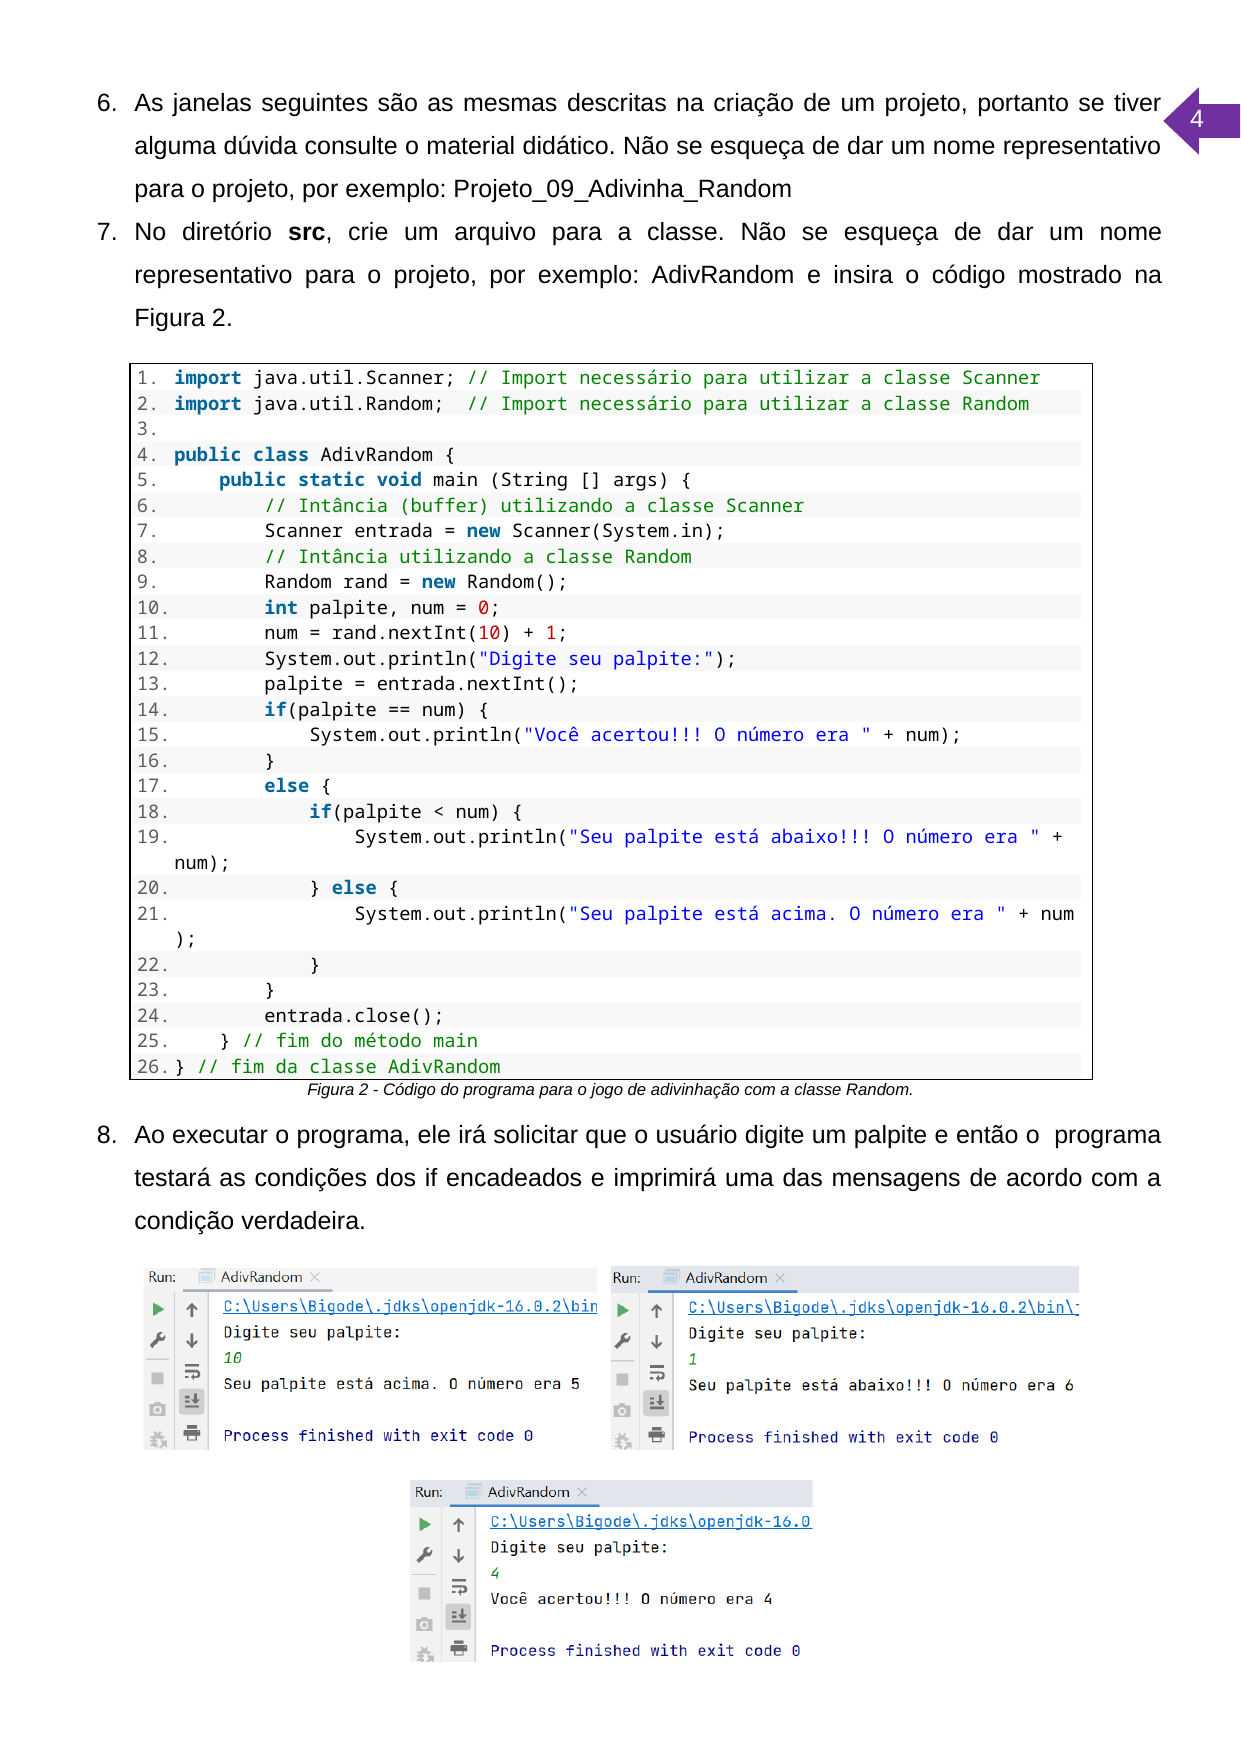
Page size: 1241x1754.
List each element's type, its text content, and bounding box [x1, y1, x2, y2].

list As janelas seguintes são as mesmas descritas na criação de um projeto, portanto se tiver alguma dúvida consulte o material didático. Não se esqueça de dar um nome representativo para o projeto, por exemplo: Projeto_09_Adivinha_Random [97, 88, 1163, 203]
picture [610, 1266, 1080, 1450]
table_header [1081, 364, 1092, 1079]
picture [410, 1480, 813, 1662]
list Ao executar o programa, ele irá solicitar que o usuário digite um palpite e então o programa testará as condições dos if encadeados e imprimirá uma das mensagens de acordo com a condição verdadeira. [97, 1120, 1163, 1235]
list No diretório src, crie um arquivo para a classe. Não se esqueça de dar um nome representativo para o projeto, por exemplo: AdivRandom e insira o código mostrado na Figura 2. [97, 217, 1163, 332]
picture [143, 1268, 597, 1450]
